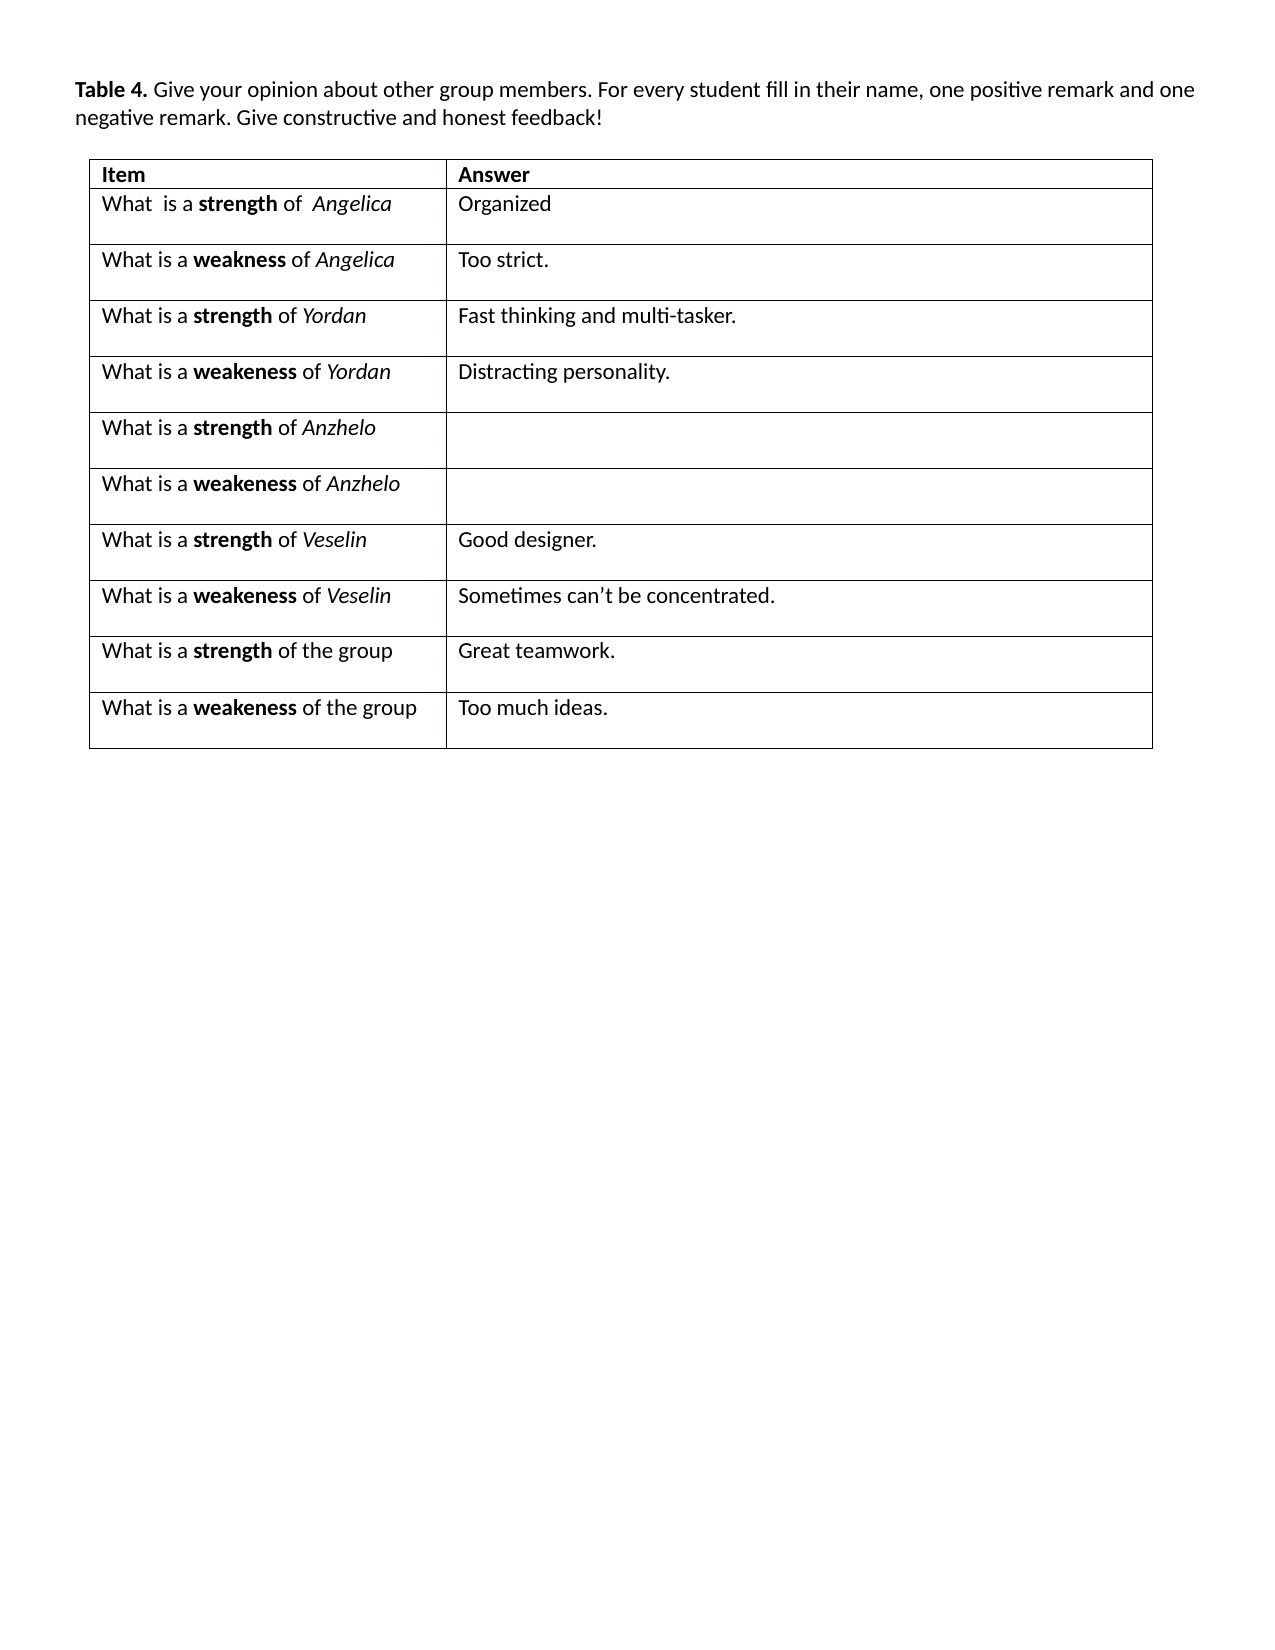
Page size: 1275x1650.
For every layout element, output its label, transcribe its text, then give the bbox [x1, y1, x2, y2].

table_cell Too strict. [447, 245, 1152, 300]
table_cell What is a weakeness of Veselin [90, 581, 446, 636]
table_header Answer [447, 160, 1152, 188]
table_cell What is a strength of Veselin [90, 525, 446, 580]
table_cell What is a strength of the group [90, 637, 446, 692]
table_cell What is a weakeness of the group [90, 693, 446, 747]
table_cell Too much ideas. [447, 693, 1152, 747]
table_cell What is a weakeness of Anzhelo [90, 469, 446, 524]
table_cell Organized [447, 189, 1152, 244]
table_cell Sometimes can’t be concentrated. [447, 581, 1152, 636]
table_cell What is a weakeness of Yordan [90, 357, 446, 412]
table_header Item [90, 160, 446, 188]
table_cell [447, 469, 1152, 524]
table_cell What is a strength of Yordan [90, 301, 446, 356]
table_cell What is a strength of Anzhelo [90, 413, 446, 468]
table_cell What is a strength of Angelica [90, 189, 446, 244]
table_cell Good designer. [447, 525, 1152, 580]
table_cell Fast thinking and multi-tasker. [447, 301, 1152, 356]
table_cell Distracting personality. [447, 357, 1152, 412]
table_cell Great teamwork. [447, 637, 1152, 692]
text Table 4. Give your opinion about other group members. For every student fill in their name, one positive remark and one negative remark. Give constructive and honest feedback! [75, 75, 1200, 131]
table_cell What is a weakness of Angelica [90, 245, 446, 300]
table_cell [447, 413, 1152, 468]
